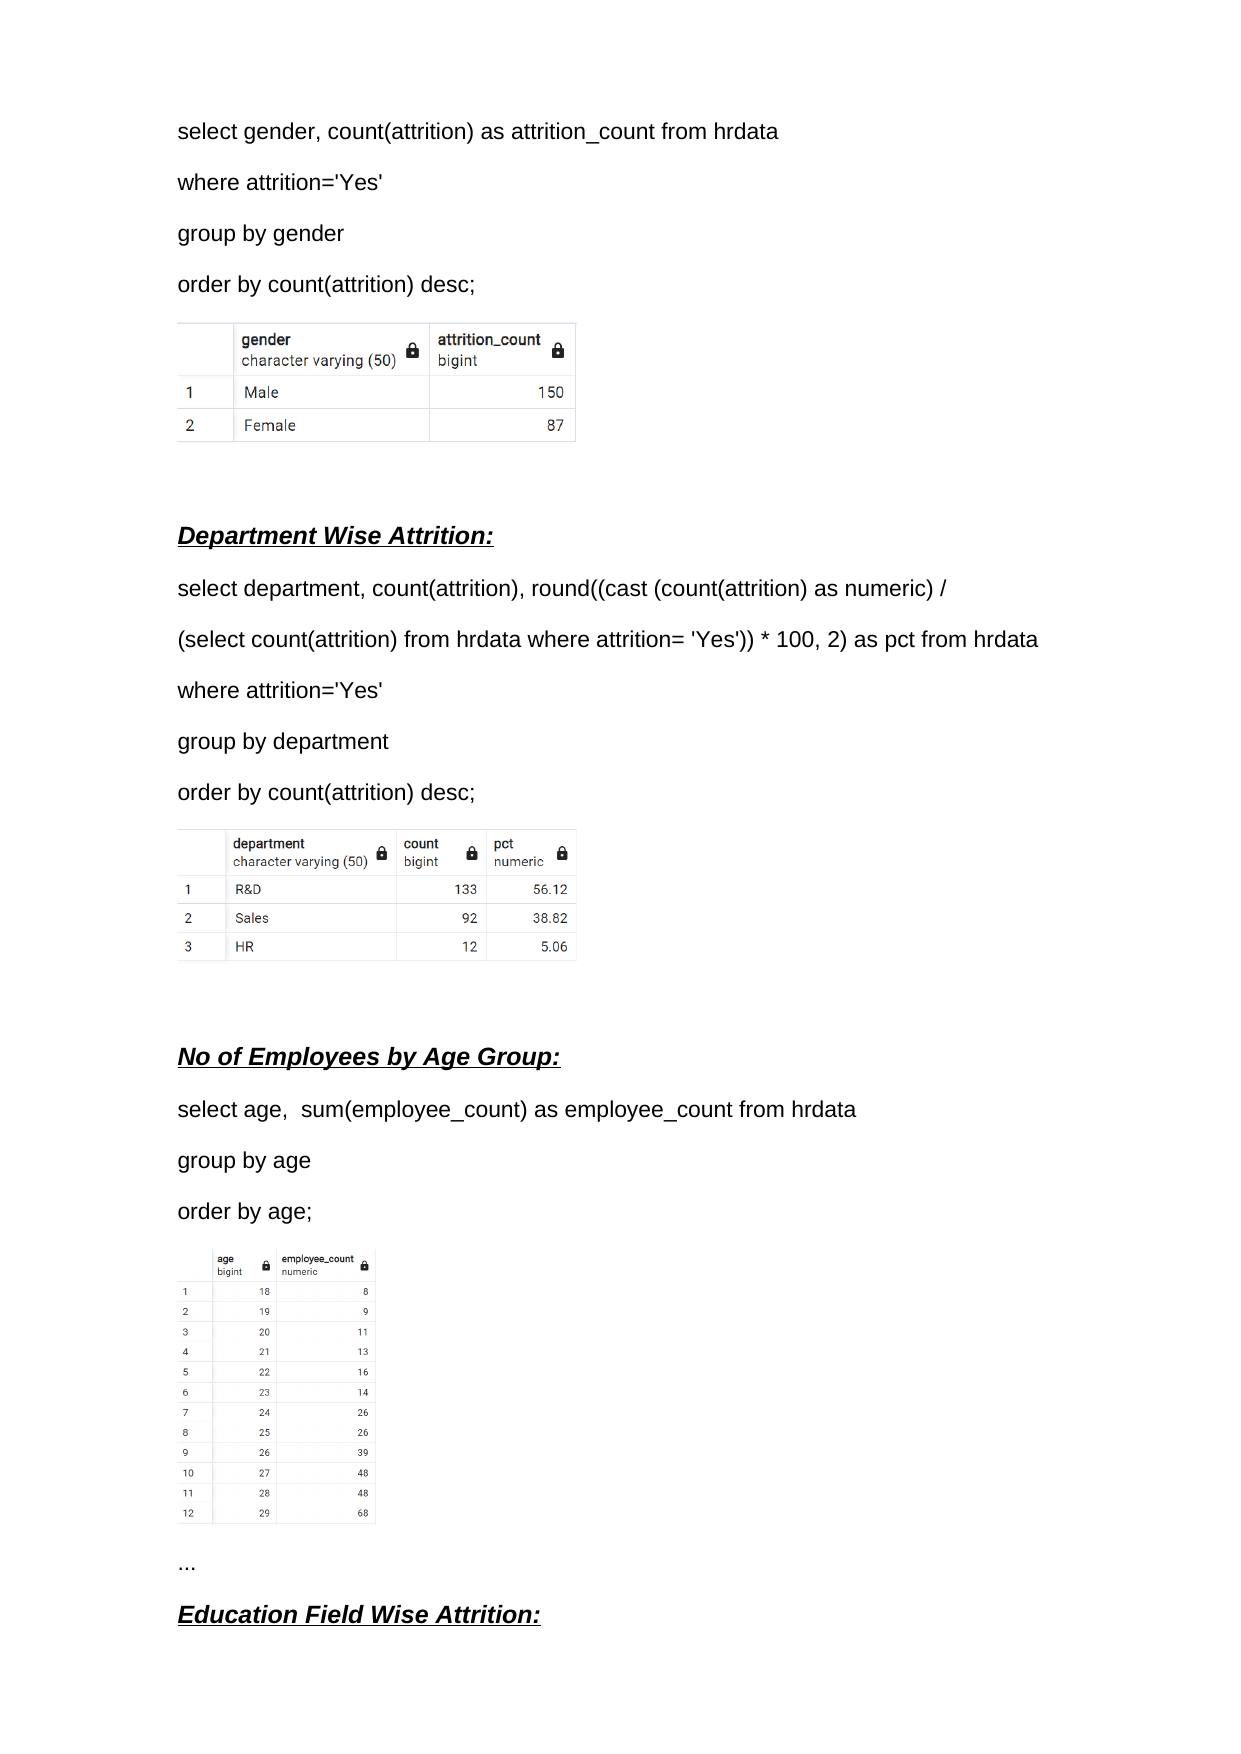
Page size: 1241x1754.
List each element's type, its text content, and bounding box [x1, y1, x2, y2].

picture [177, 322, 577, 443]
text group by age [177, 1147, 1152, 1173]
text group by department [177, 728, 1152, 754]
text order by count(attrition) desc; [177, 779, 1152, 805]
text No of Employees by Age Group: [177, 1042, 1152, 1071]
text where attrition='Yes' [177, 169, 1152, 196]
text Education Field Wise Attrition: [177, 1600, 1152, 1629]
text select age, sum(employee_count) as employee_count from hrdata [177, 1096, 1152, 1122]
text order by age; [177, 1198, 1152, 1224]
text select department, count(attrition), round((cast (count(attrition) as numeric) / [177, 574, 1152, 601]
text ... [177, 1549, 1152, 1575]
text group by gender [177, 220, 1152, 247]
text select gender, count(attrition) as attrition_count from hrdata [177, 118, 1152, 144]
text Department Wise Attrition: [177, 521, 1152, 549]
text order by count(attrition) desc; [177, 271, 1152, 298]
picture [177, 1249, 377, 1525]
text (select count(attrition) from hrdata where attrition= 'Yes')) * 100, 2) as pct from hrdata [177, 626, 1152, 652]
picture [177, 829, 577, 964]
text where attrition='Yes' [177, 677, 1152, 703]
